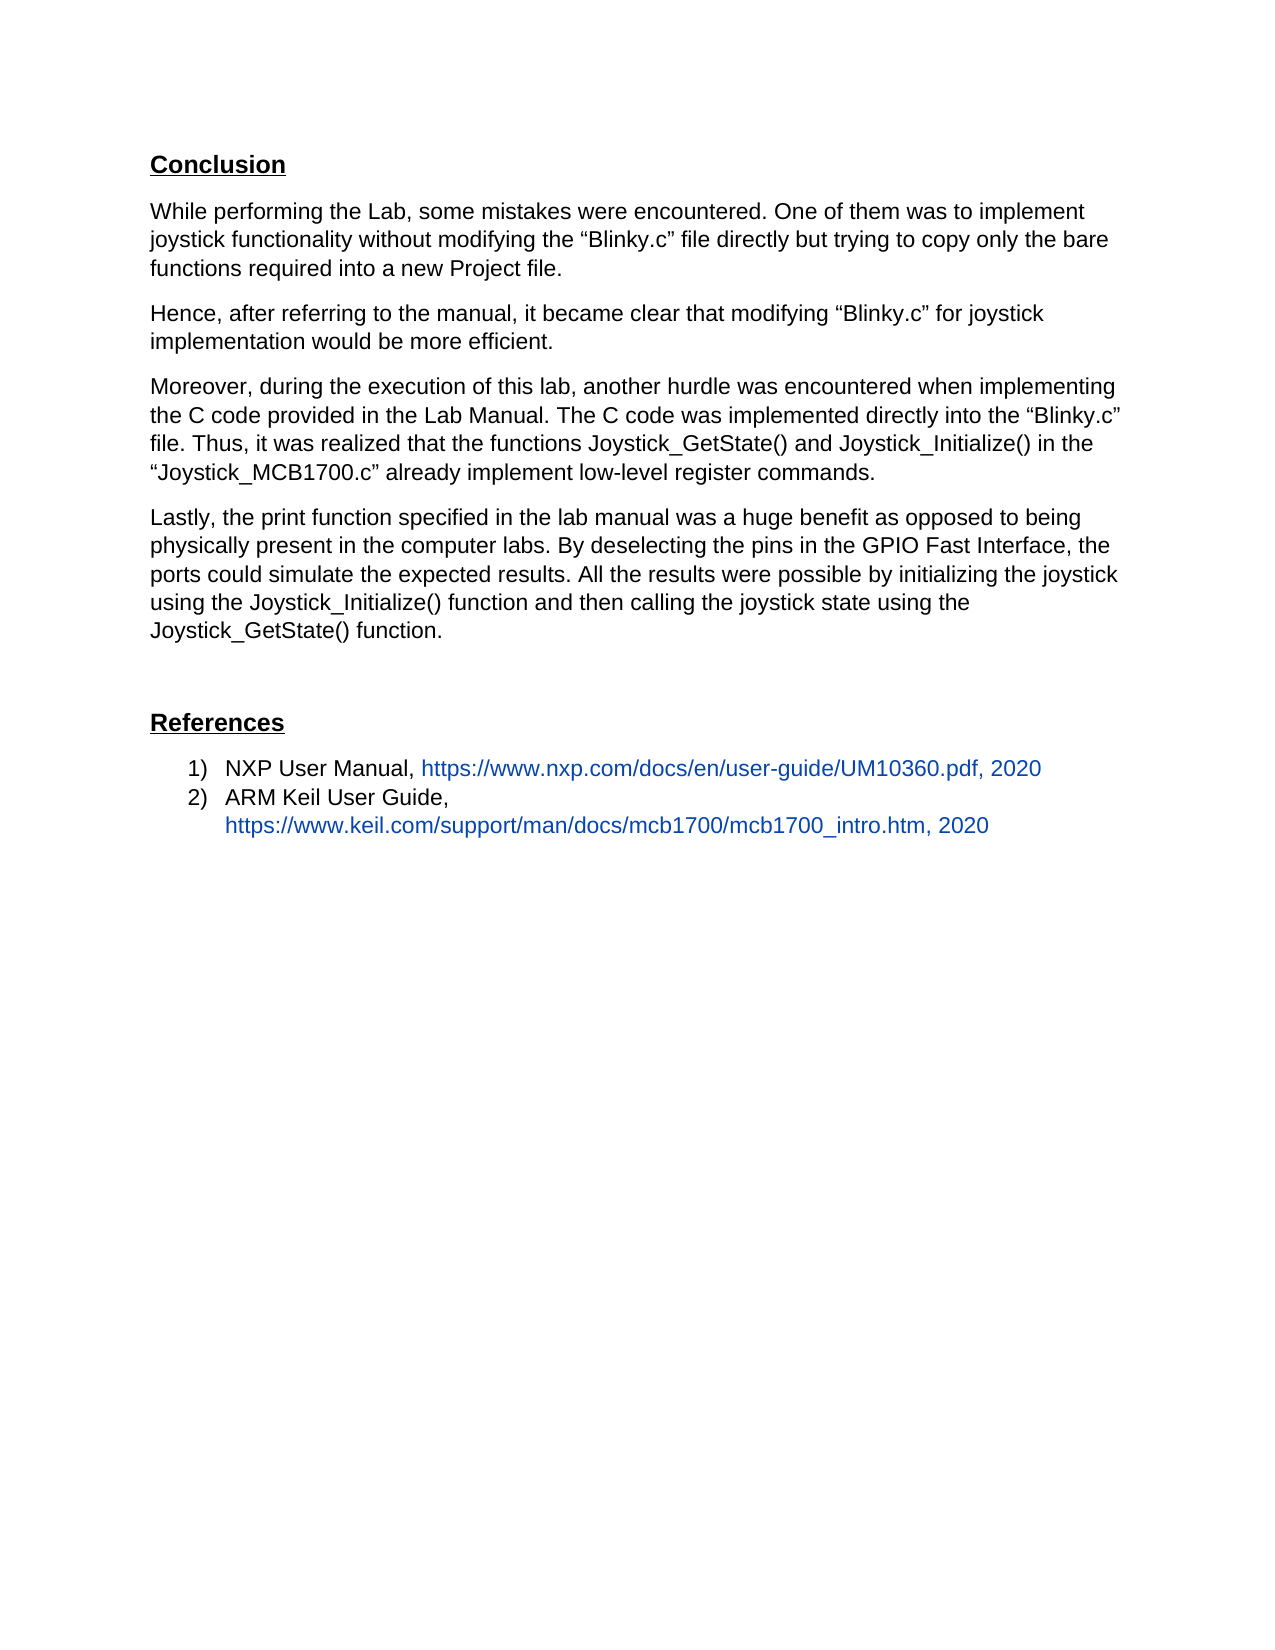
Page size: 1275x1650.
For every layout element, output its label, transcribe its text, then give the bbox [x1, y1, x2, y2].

text Lastly, the print function specified in the lab manual was a huge benefit as opposed to being physically present in the computer labs. By deselecting the pins in the GPIO Fast Interface, the ports could simulate the expected results. All the results were possible by initializing the joystick using the Joystick_Initialize() function and then calling the joystick state using the Joystick_GetState() function. [150, 504, 1125, 644]
text While performing the Lab, some mistakes were encountered. One of them was to implement joystick functionality without modifying the “Blinky.c” file directly but trying to copy only the bare functions required into a new Project file. [150, 198, 1125, 281]
list NXP User Manual, https://www.nxp.com/docs/en/user-guide/UM10360.pdf, 2020 [187, 755, 1125, 782]
list ARM Keil User Guide, https://www.keil.com/support/man/docs/mcb1700/mcb1700_intro.htm, 2020 [187, 784, 1125, 838]
text Hence, after referring to the manual, it became clear that modifying “Blinky.c” for joystick implementation would be more efficient. [150, 300, 1125, 354]
text Conclusion [150, 150, 1125, 179]
text Moreover, during the execution of this lab, another hurdle was encountered when implementing the C code provided in the Lab Manual. The C code was implemented directly into the “Blinky.c” file. Thus, it was realized that the functions Joystick_GetState() and Joystick_Initialize() in the “Joystick_MCB1700.c” already implement low-level register commands. [150, 373, 1125, 485]
text References [150, 708, 1125, 736]
